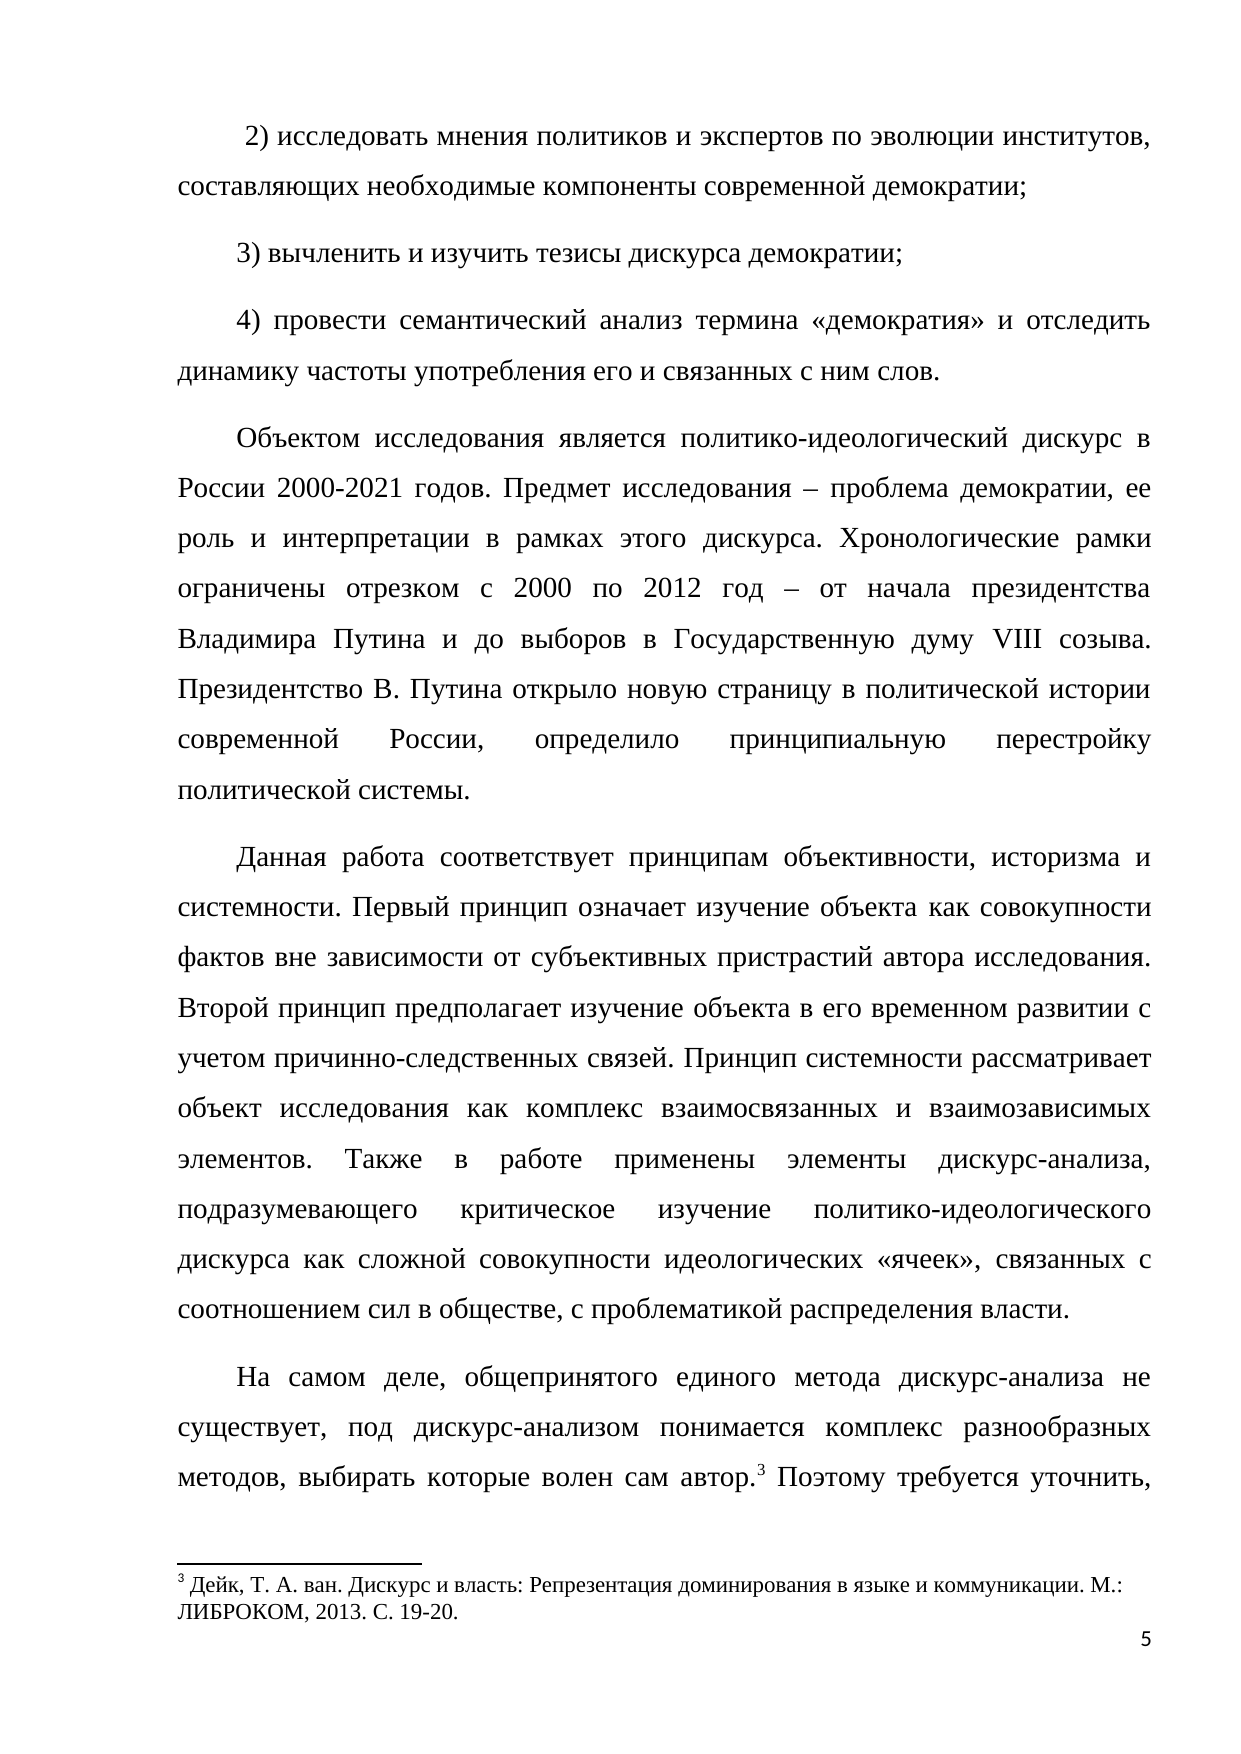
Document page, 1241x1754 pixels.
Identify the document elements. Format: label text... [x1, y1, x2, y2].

text Объектом исследования является политико-идеологический дискурс в России 2000-2021 годов. Предмет исследования – проблема демократии, ее роль и интерпретации в рамках этого дискурса. Хронологические рамки ограничены отрезком с 2000 по 2012 год – от начала президентства Владимира Путина и до выборов в Государственную думу VIII созыва. Президентство В. Путина открыло новую страницу в политической истории современной России, определило принципиальную перестройку политической системы. [177, 420, 1152, 805]
text Данная работа соответствует принципам объективности, историзма и системности. Первый принцип означает изучение объекта как совокупности фактов вне зависимости от субъективных пристрастий автора исследования. Второй принцип предполагает изучение объекта в его временном развитии с учетом причинно-следственных связей. Принцип системности рассматривает объект исследования как комплекс взаимосвязанных и взаимозависимых элементов. Также в работе применены элементы дискурс-анализа, подразумевающего критическое изучение политико-идеологического дискурса как сложной совокупности идеологических «ячеек», связанных с соотношением сил в обществе, с проблематикой распределения власти. [177, 839, 1152, 1325]
text 2) исследовать мнения политиков и экспертов по эволюции институтов, составляющих необходимые компоненты современной демократии; [177, 118, 1152, 202]
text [177, 1359, 1152, 1493]
text 4) провести семантический анализ термина «демократия» и отследить динамику частоты употребления его и связанных с ним слов. [177, 302, 1152, 386]
text 3) вычленить и изучить тезисы дискурса демократии; [177, 235, 1152, 269]
